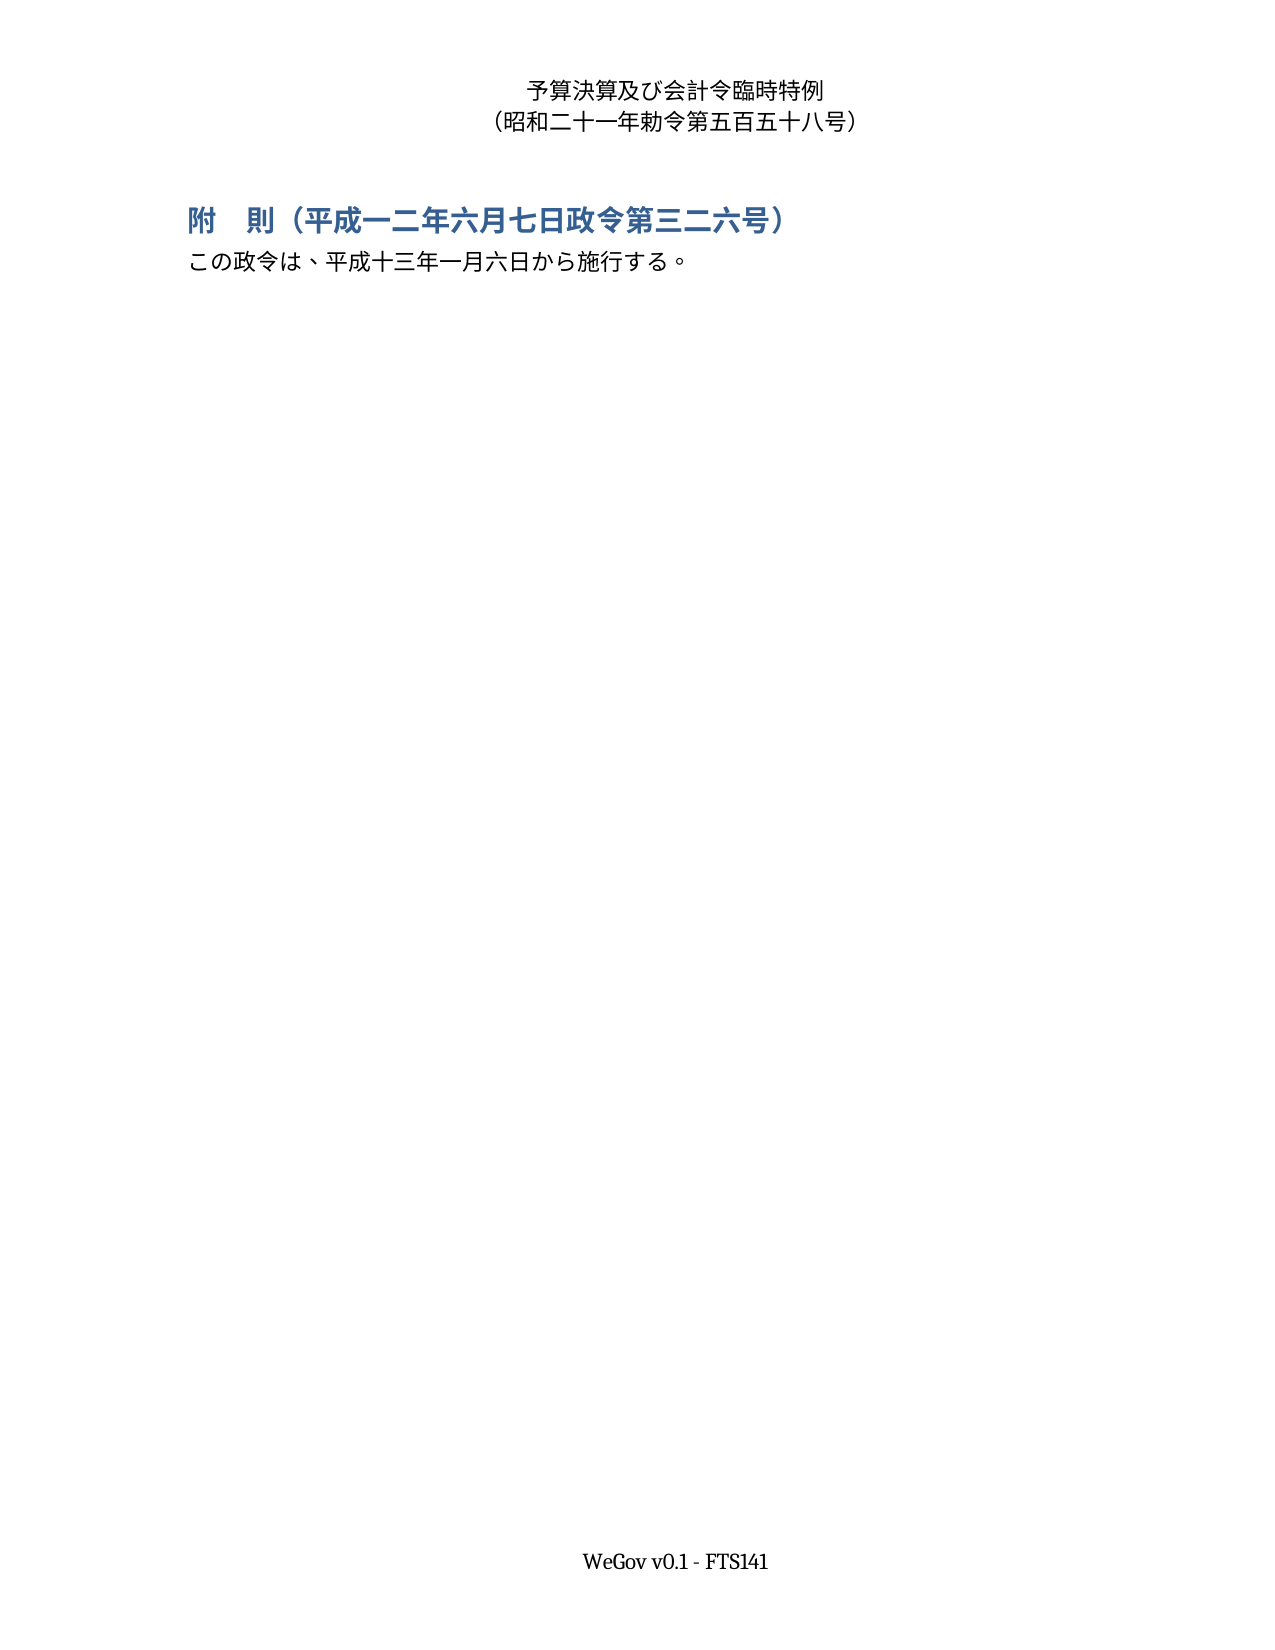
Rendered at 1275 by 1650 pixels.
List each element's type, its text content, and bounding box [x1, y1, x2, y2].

subtitle 附 則（平成一二年六月七日政令第三二六号） [187, 200, 1087, 240]
text この政令は、平成十三年一月六日から施行する。 [187, 246, 1087, 277]
